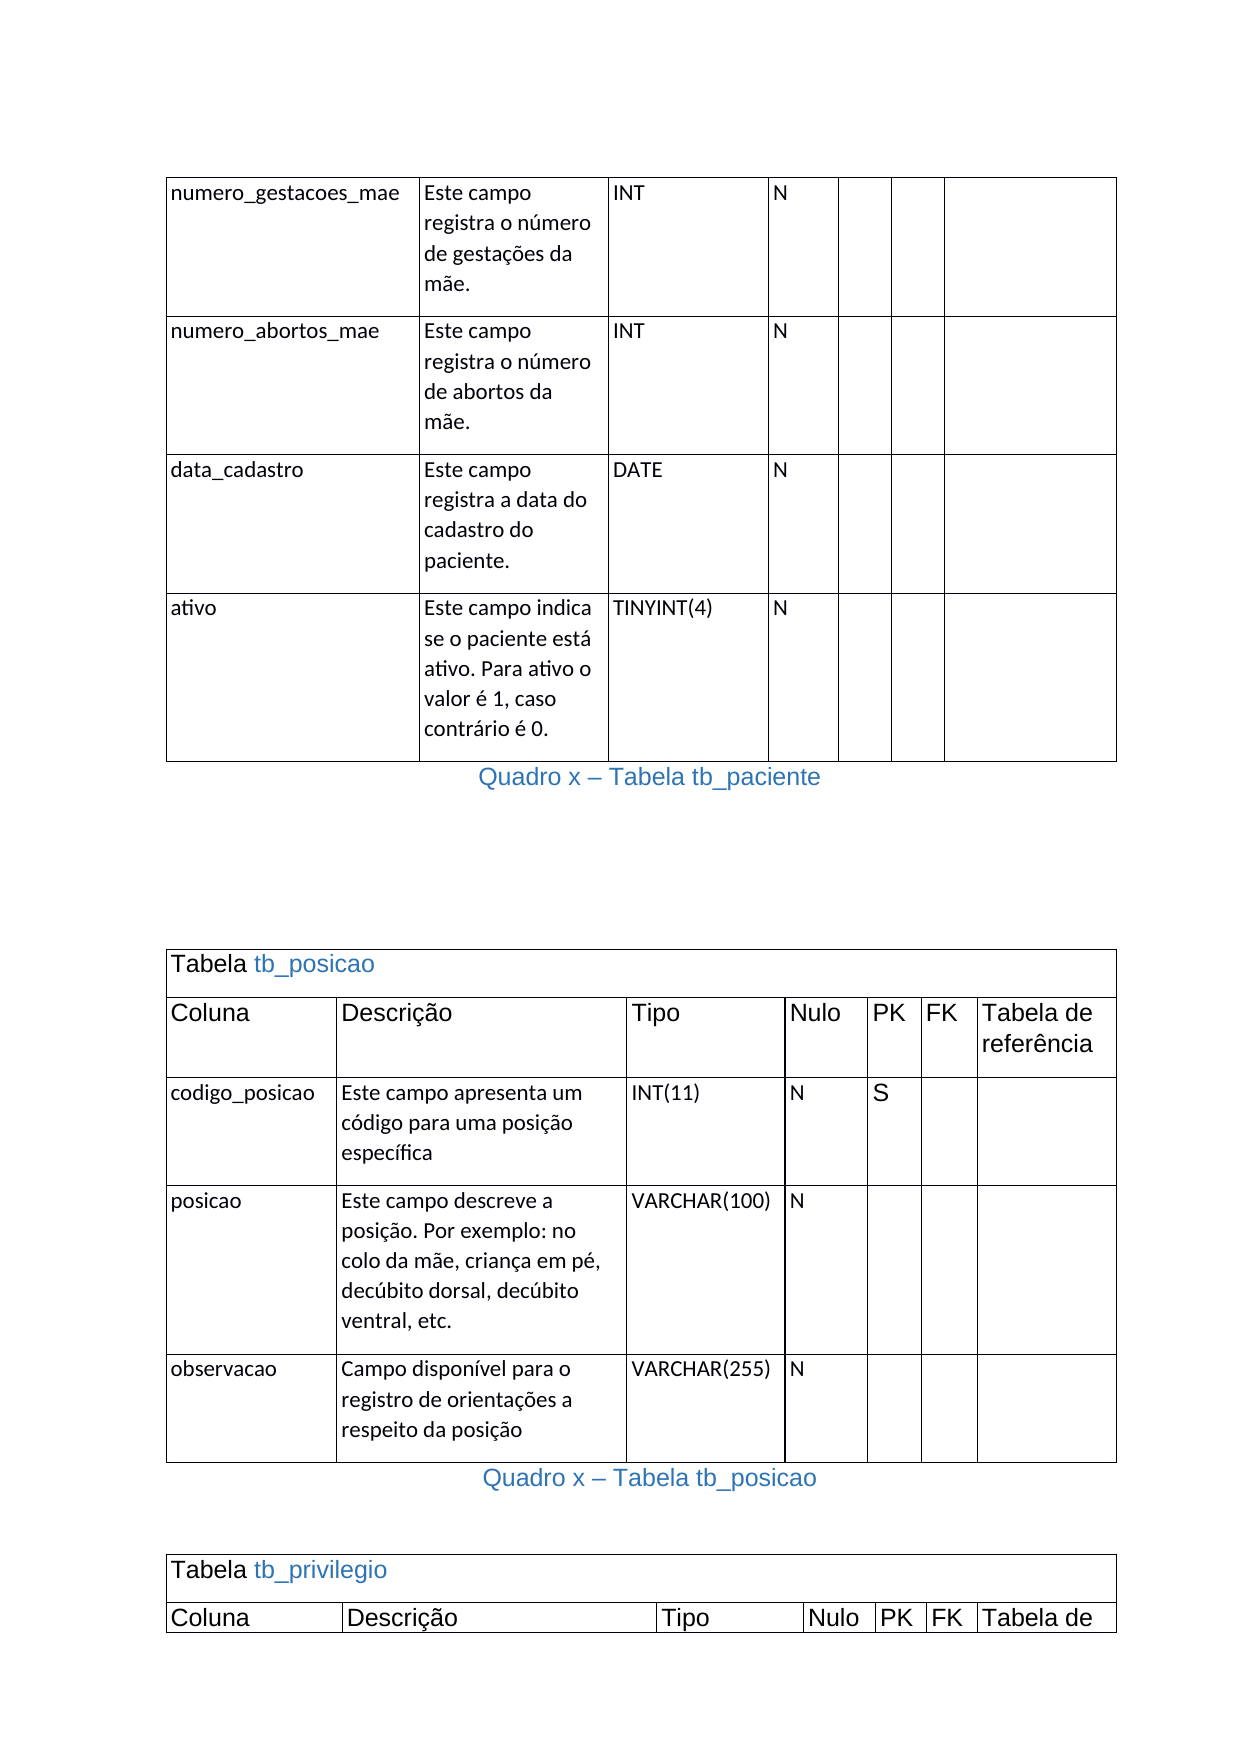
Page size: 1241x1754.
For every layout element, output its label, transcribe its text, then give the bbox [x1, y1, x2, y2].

table_cell Campo disponível para o registro de orientações a respeito da posição [337, 1355, 626, 1462]
table_cell Tabela de referência [978, 998, 1116, 1077]
table_cell S [868, 1078, 921, 1185]
table_cell N [769, 594, 838, 761]
table_cell Tipo [657, 1603, 803, 1632]
table_cell [922, 1355, 977, 1462]
table_cell N [769, 178, 838, 316]
table_cell codigo_posicao [167, 1078, 336, 1185]
table_cell Nulo [786, 998, 867, 1077]
table_cell N [786, 1186, 867, 1353]
table_cell PK [876, 1603, 926, 1632]
table_header Tabela tb_posicao [167, 950, 1116, 997]
table_cell Descrição [343, 1603, 656, 1632]
table_cell Nulo [804, 1603, 875, 1632]
table_cell VARCHAR(100) [627, 1186, 784, 1353]
table_cell numero_abortos_mae [167, 317, 419, 454]
table_cell Este campo registra o número de abortos da mãe. [420, 317, 608, 454]
table_cell [978, 1078, 1116, 1185]
table_cell INT [609, 178, 768, 316]
table_cell [922, 1186, 977, 1353]
table_cell INT(11) [627, 1078, 784, 1185]
table_cell N [786, 1078, 867, 1185]
table_cell [839, 317, 891, 454]
table_cell data_cadastro [167, 455, 419, 592]
table_cell [839, 594, 891, 761]
table_cell Este campo descreve a posição. Por exemplo: no colo da mãe, criança em pé, decúbito dorsal, decúbito ventral, etc. [337, 1186, 626, 1353]
table_cell [839, 178, 891, 316]
table_cell [892, 455, 944, 592]
table_header Tabela tb_privilegio [167, 1555, 1116, 1602]
text Quadro x – Tabela tb_paciente [177, 762, 1122, 791]
table_cell Este campo indica se o paciente está ativo. Para ativo o valor é 1, caso contrário é 0. [420, 594, 608, 761]
table_cell [978, 1186, 1116, 1353]
table_cell ativo [167, 594, 419, 761]
table_cell Coluna [167, 1603, 342, 1632]
table_cell INT [609, 317, 768, 454]
table_cell [945, 178, 1116, 316]
text Quadro x – Tabela tb_posicao [177, 1463, 1122, 1491]
table_cell [892, 178, 944, 316]
table_cell [945, 455, 1116, 592]
table_cell N [769, 455, 838, 592]
table_cell FK [927, 1603, 977, 1632]
table_cell Tipo [627, 998, 784, 1077]
table_cell [868, 1355, 921, 1462]
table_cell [978, 1603, 1116, 1632]
table_cell [922, 1078, 977, 1185]
table_cell numero_gestacoes_mae [167, 178, 419, 316]
table_cell FK [922, 998, 977, 1077]
table_cell TINYINT(4) [609, 594, 768, 761]
table_cell observacao [167, 1355, 336, 1462]
table_cell [839, 455, 891, 592]
table_cell [978, 1355, 1116, 1462]
table_cell posicao [167, 1186, 336, 1353]
table_cell DATE [609, 455, 768, 592]
table_cell Este campo registra a data do cadastro do paciente. [420, 455, 608, 592]
table_cell VARCHAR(255) [627, 1355, 784, 1462]
table_cell [945, 317, 1116, 454]
table_cell Este campo registra o número de gestações da mãe. [420, 178, 608, 316]
table_cell Coluna [167, 998, 336, 1077]
table_cell Descrição [337, 998, 626, 1077]
table_cell N [769, 317, 838, 454]
table_cell PK [868, 998, 921, 1077]
table_cell [945, 594, 1116, 761]
table_cell [868, 1186, 921, 1353]
table_cell [892, 317, 944, 454]
table_cell Este campo apresenta um código para uma posição específica [337, 1078, 626, 1185]
table_cell N [786, 1355, 867, 1462]
table_cell [892, 594, 944, 761]
